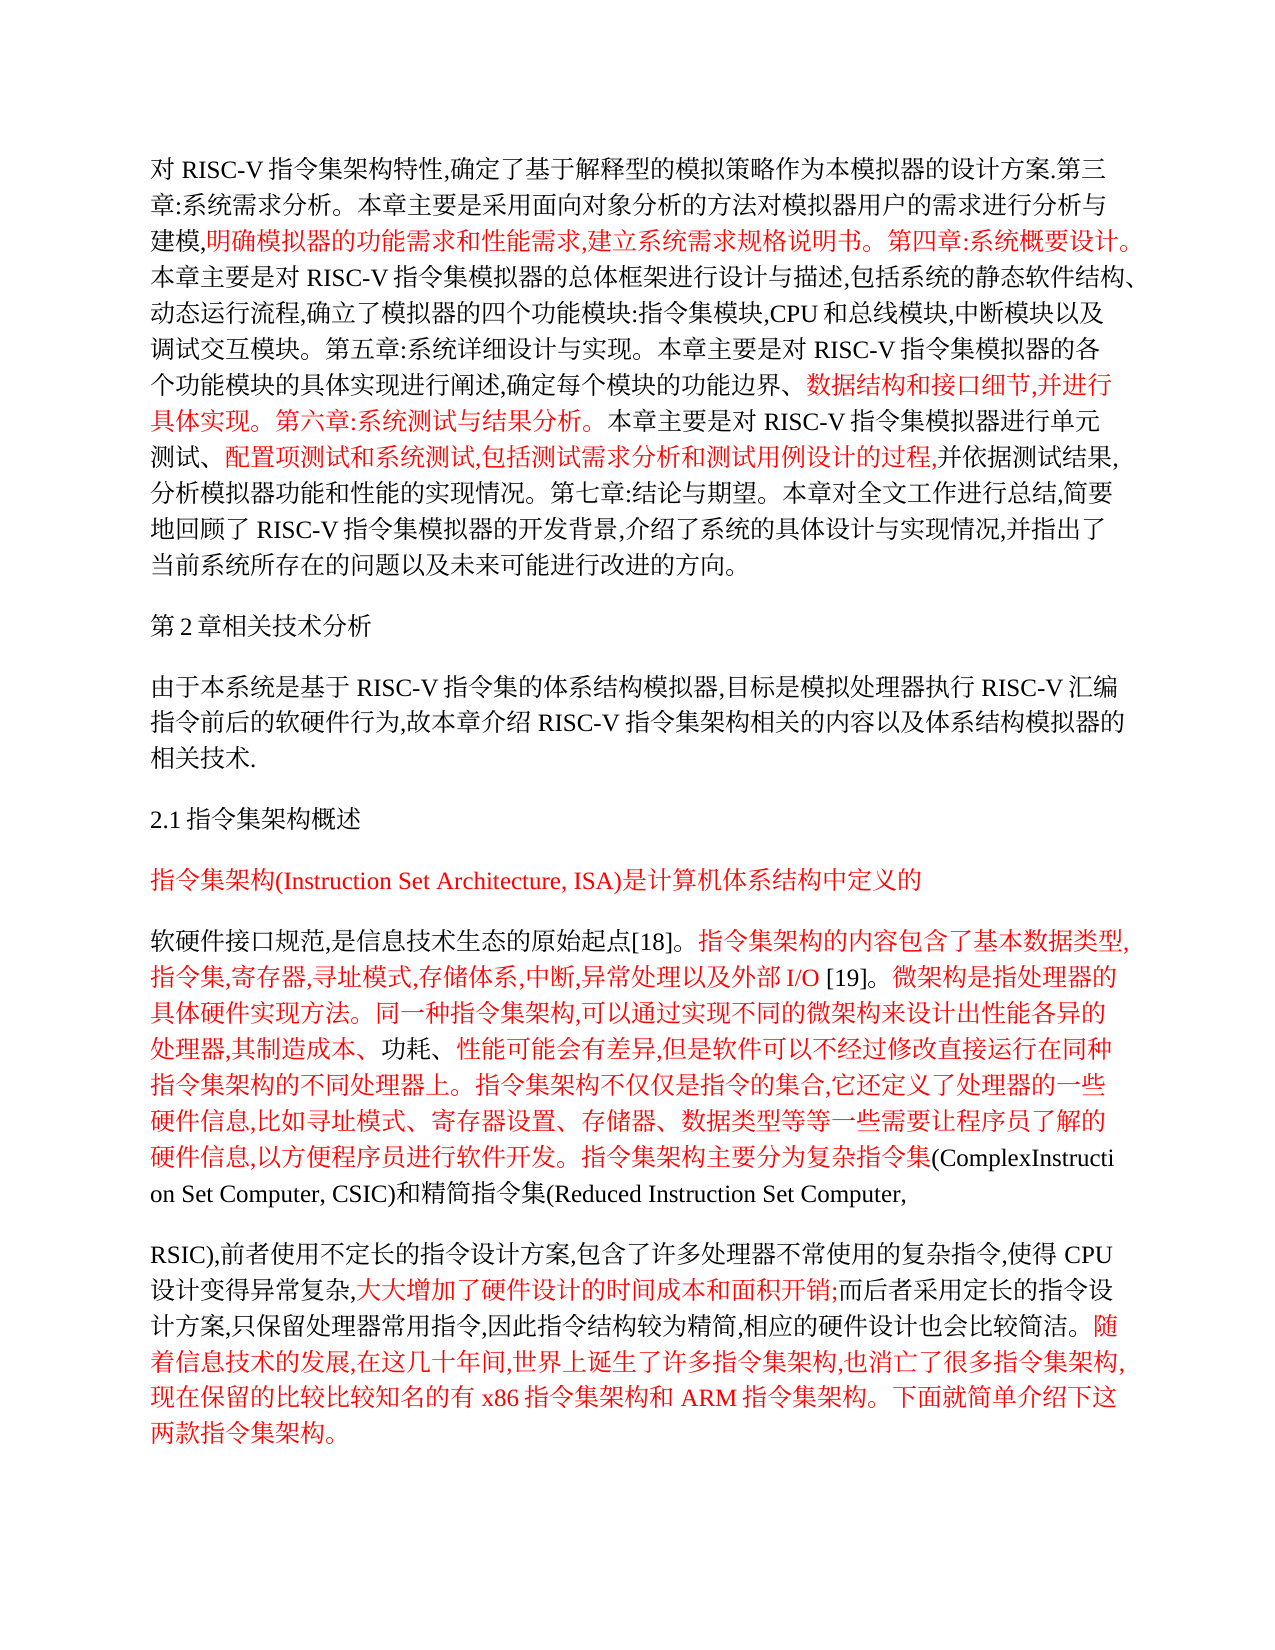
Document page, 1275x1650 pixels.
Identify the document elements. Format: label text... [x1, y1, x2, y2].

text 指令集架构(Instruction Set Architecture, ISA)是计算机体系结构中定义的 [150, 861, 1125, 897]
text 2.1指令集架构概述 [150, 800, 1125, 836]
text RSIC),前者使用不定长的指令设计方案,包含了许多处理器不常使用的复杂指令,使得 CPU设计变得异常复杂,大大增加了硬件设计的时间成本和面积开销;而后者采用定长的指令设计方案,只保留处理器常用指令,因此指令结构较为精简,相应的硬件设计也会比较简洁。随着信息技术的发展,在这几十年间,世界上诞生了许多指令集架构,也消亡了很多指令集架构,现在保留的比较比较知名的有 x86指令集架构和 ARM指令集架构。下面就简单介绍下这两款指令集架构。 [150, 1234, 1125, 1450]
text 第2章相关技术分析 [150, 606, 1125, 642]
text 软硬件接口规范,是信息技术生态的原始起点[18]。指令集架构的内容包含了基本数据类型,指令集,寄存器,寻址模式,存储体系,中断,异常处理以及外部I/O [19]。微架构是指处理器的具体硬件实现方法。同一种指令集架构,可以通过实现不同的微架构来设计出性能各异的处理器,其制造成本、功耗、性能可能会有差异,但是软件可以不经过修改直接运行在同种指令集架构的不同处理器上。指令集架构不仅仅是指令的集合,它还定义了处理器的一些硬件信息,比如寻址模式、寄存器设置、存储器、数据类型等等一些需要让程序员了解的硬件信息,以方便程序员进行软件开发。指令集架构主要分为复杂指令集(ComplexInstruction Set Computer, CSIC)和精简指令集(Reduced Instruction Set Computer, [150, 922, 1125, 1209]
text 由于本系统是基于 RISC-V指令集的体系结构模拟器,目标是模拟处理器执行 RISC-V汇编指令前后的软硬件行为,故本章介绍 RISC-V指令集架构相关的内容以及体系结构模拟器的相关技术. [150, 667, 1125, 775]
